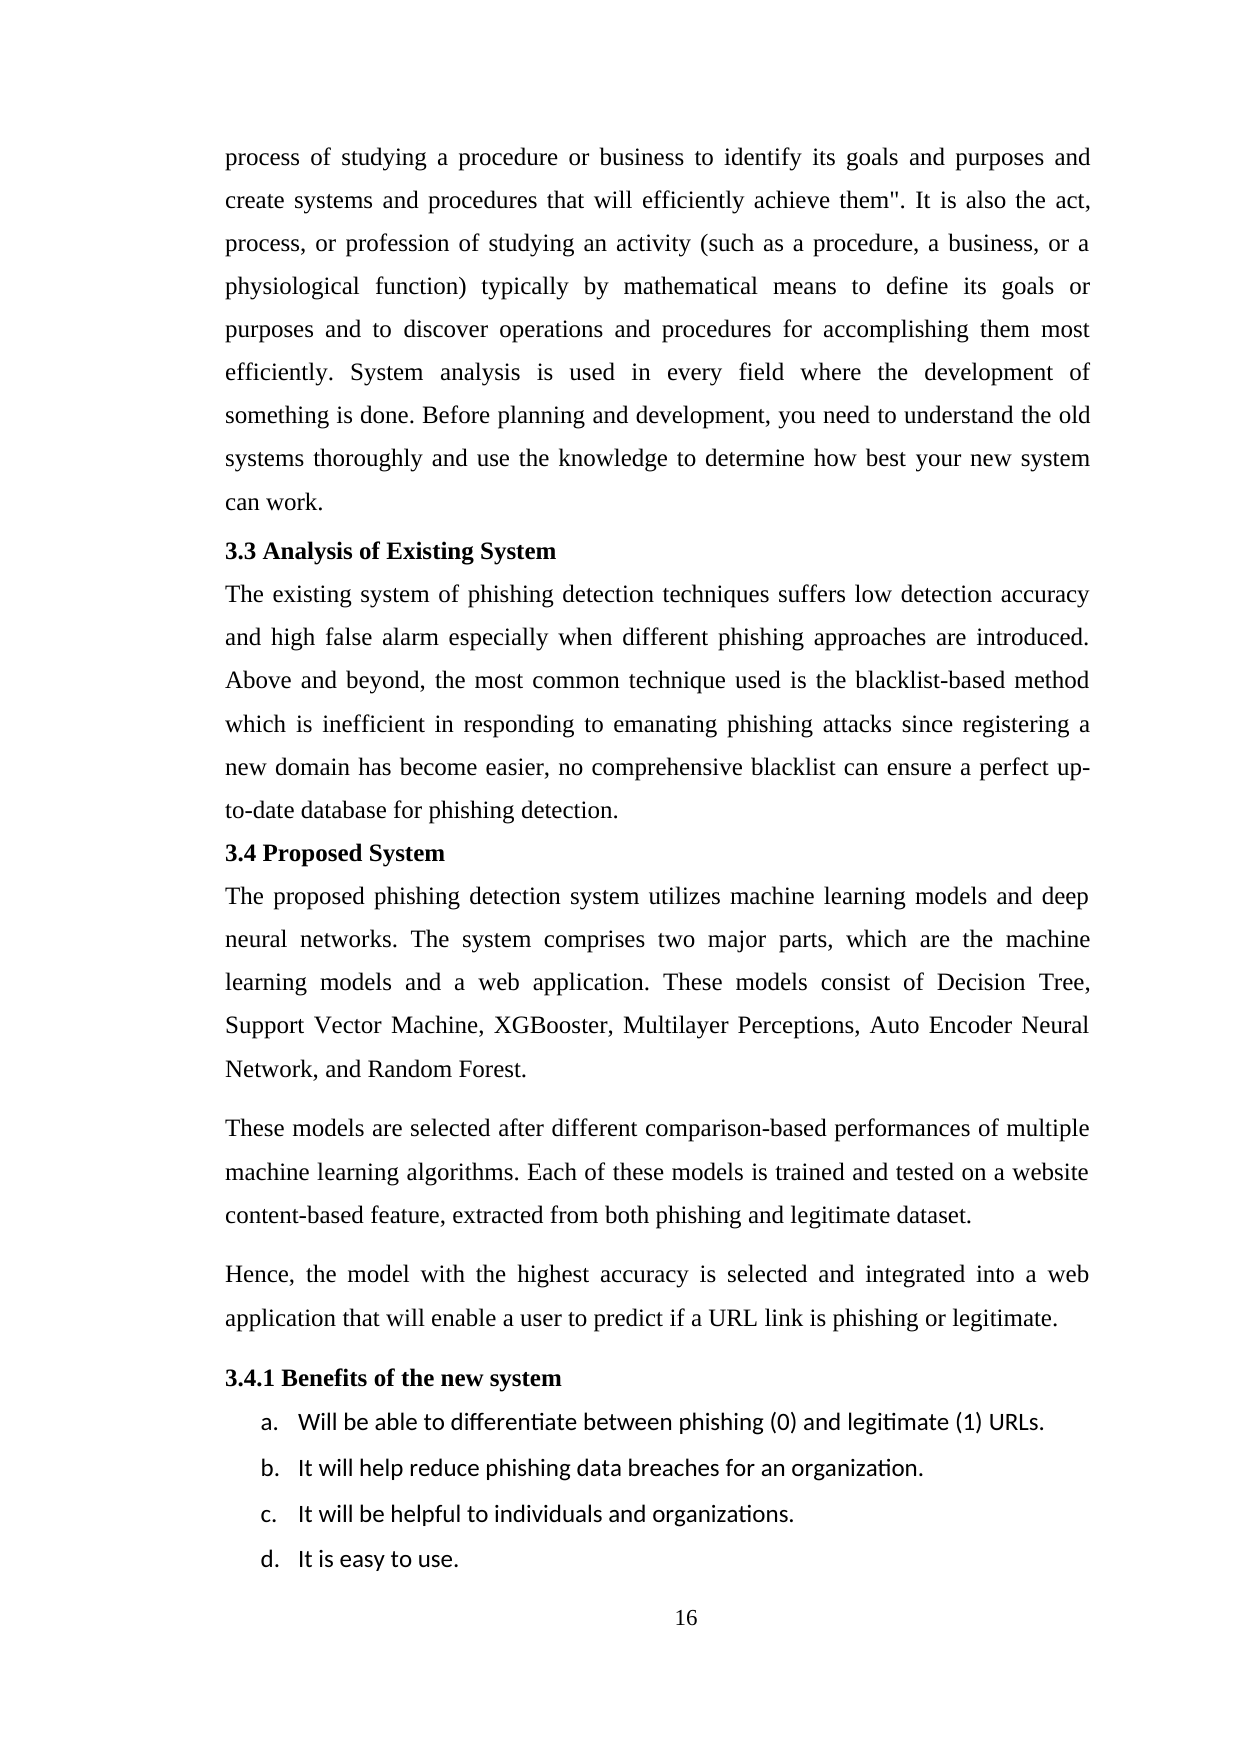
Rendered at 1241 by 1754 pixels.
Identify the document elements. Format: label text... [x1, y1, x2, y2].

subtitle Benefits of the new system [225, 1363, 1223, 1392]
list Will be able to differentiate between phishing (0) and legitimate (1) URLs. [260, 1406, 1223, 1437]
list It is easy to use. [260, 1543, 1223, 1574]
subtitle Analysis of Existing System [225, 536, 1223, 565]
text These models are selected after different comparison-based performances of multiple machine learning algorithms. Each of these models is trained and tested on a website content-based feature, extracted from both phishing and legitimate dataset. [225, 1113, 1091, 1228]
list It will help reduce phishing data breaches for an organization. [260, 1452, 1223, 1482]
text The proposed phishing detection system utilizes machine learning models and deep neural networks. The system comprises two major parts, which are the machine learning models and a web application. These models consist of Decision Tree, Support Vector Machine, XGBooster, Multilayer Perceptions, Auto Encoder Neural Network, and Random Forest. [225, 881, 1090, 1082]
text The existing system of phishing detection techniques suffers low detection accuracy and high false alarm especially when different phishing approaches are introduced. Above and beyond, the most common technique used is the blacklist-based method which is inefficient in responding to emanating phishing attacks since registering a new domain has become easier, no comprehensive blacklist can ensure a perfect up-to-date database for phishing detection. [225, 579, 1091, 824]
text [225, 142, 1091, 515]
list It will be helpful to individuals and organizations. [260, 1498, 1223, 1528]
text Hence, the model with the highest accuracy is selected and integrated into a web application that will enable a user to predict if a URL link is phishing or legitimate. [225, 1259, 1090, 1331]
subtitle Proposed System [225, 838, 1223, 867]
